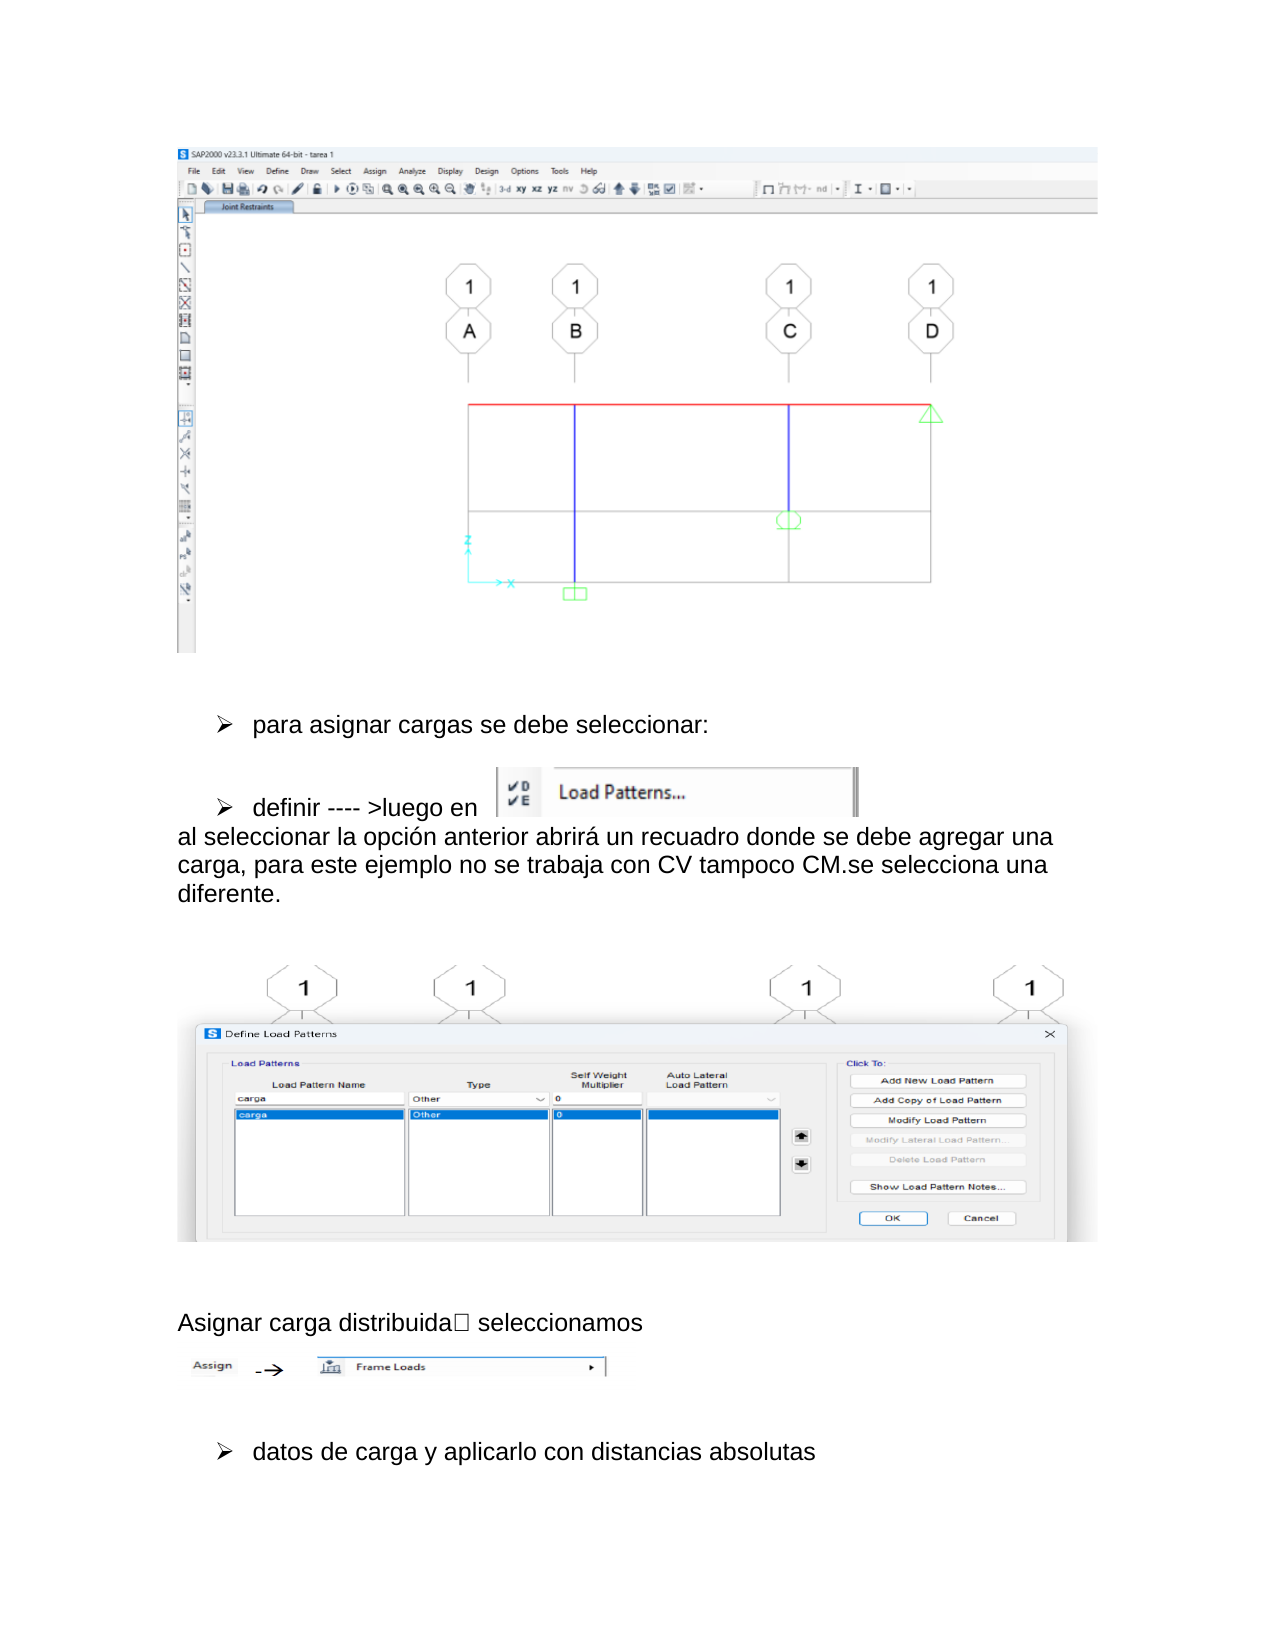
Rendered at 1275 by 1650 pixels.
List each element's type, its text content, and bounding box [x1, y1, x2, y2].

list para asignar cargas se debe seleccionar: [215, 710, 1098, 738]
text al seleccionar la opción anterior abrirá un recuadro donde se debe agregar una carga, para este ejemplo no se trabaja con CV tampoco CM.se selecciona una diferente. [177, 822, 1098, 908]
picture [177, 1338, 637, 1390]
list datos de carga y aplicarlo con distancias absolutas [215, 1437, 1098, 1466]
list definir ---- >luego en [215, 767, 1098, 822]
